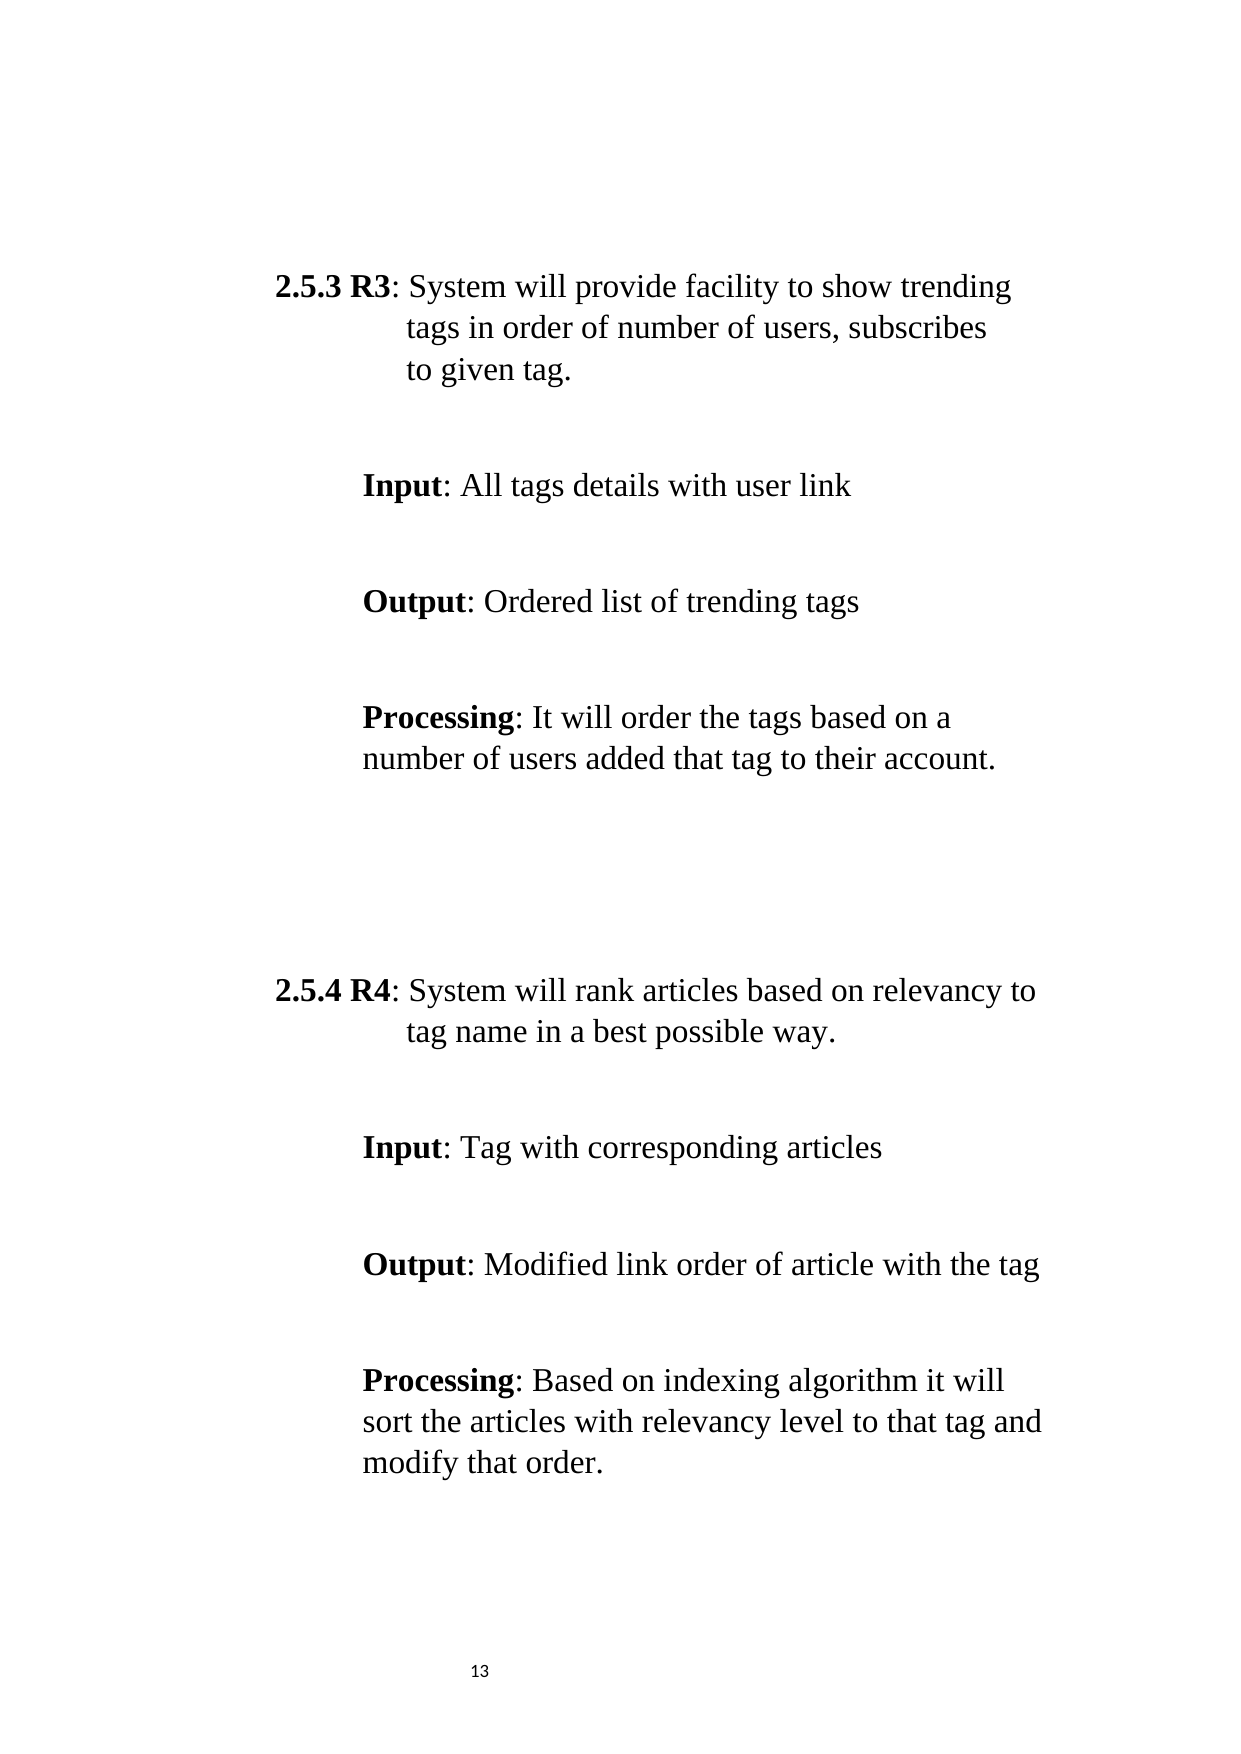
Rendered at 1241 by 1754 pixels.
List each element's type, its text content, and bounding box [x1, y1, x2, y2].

text Output: Ordered list of trending tags [201, 581, 1053, 619]
text 2.5.4 R4: System will rank articles based on relevancy to tag name in a best possible way. [275, 970, 1053, 1050]
text Input: Tag with corresponding articles [201, 1128, 1053, 1166]
text Processing: Based on indexing algorithm it will sort the articles with relevancy level to that tag and modify that order. [362, 1360, 1053, 1481]
text Processing: It will order the tags based on a number of users added that tag to their account. [362, 697, 1053, 777]
text 2.5.3 R3: System will provide facility to show trending tags in order of number of users, subscribes to given tag. [275, 266, 1053, 387]
text Output: Modified link order of article with the tag [201, 1244, 1053, 1282]
text Input: All tags details with user link [201, 465, 1053, 503]
